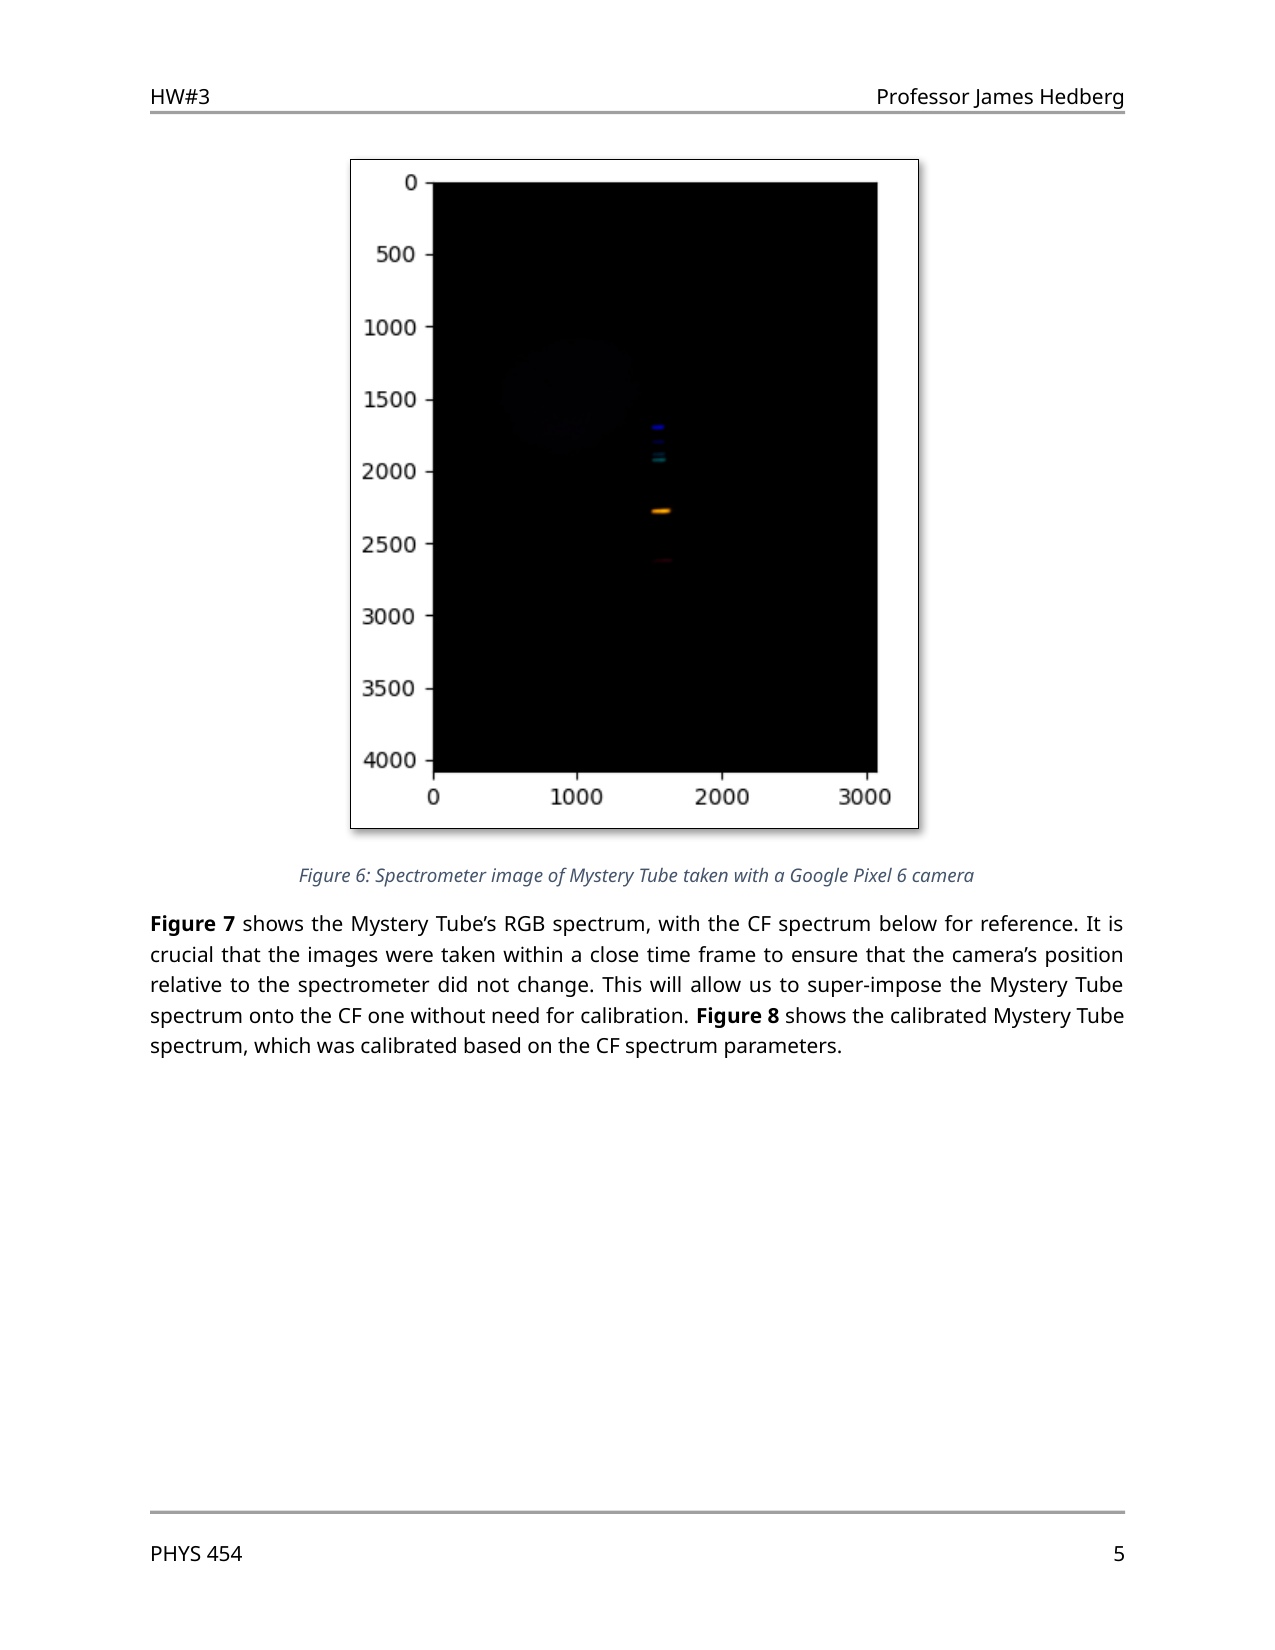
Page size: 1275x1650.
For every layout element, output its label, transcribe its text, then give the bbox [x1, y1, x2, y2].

picture [351, 160, 918, 828]
text Figure 6: Spectrometer image of Mystery Tube taken with a Google Pixel 6 camera [150, 863, 1125, 888]
text Figure 7 shows the Mystery Tube’s RGB spectrum, with the CF spectrum below for reference. It is crucial that the images were taken within a close time frame to ensure that the camera’s position relative to the spectrometer did not change. This will allow us to super-impose the Mystery Tube spectrum onto the CF one without need for calibration. Figure 8 shows the calibrated Mystery Tube spectrum, which was calibrated based on the CF spectrum parameters. [150, 909, 1125, 1060]
